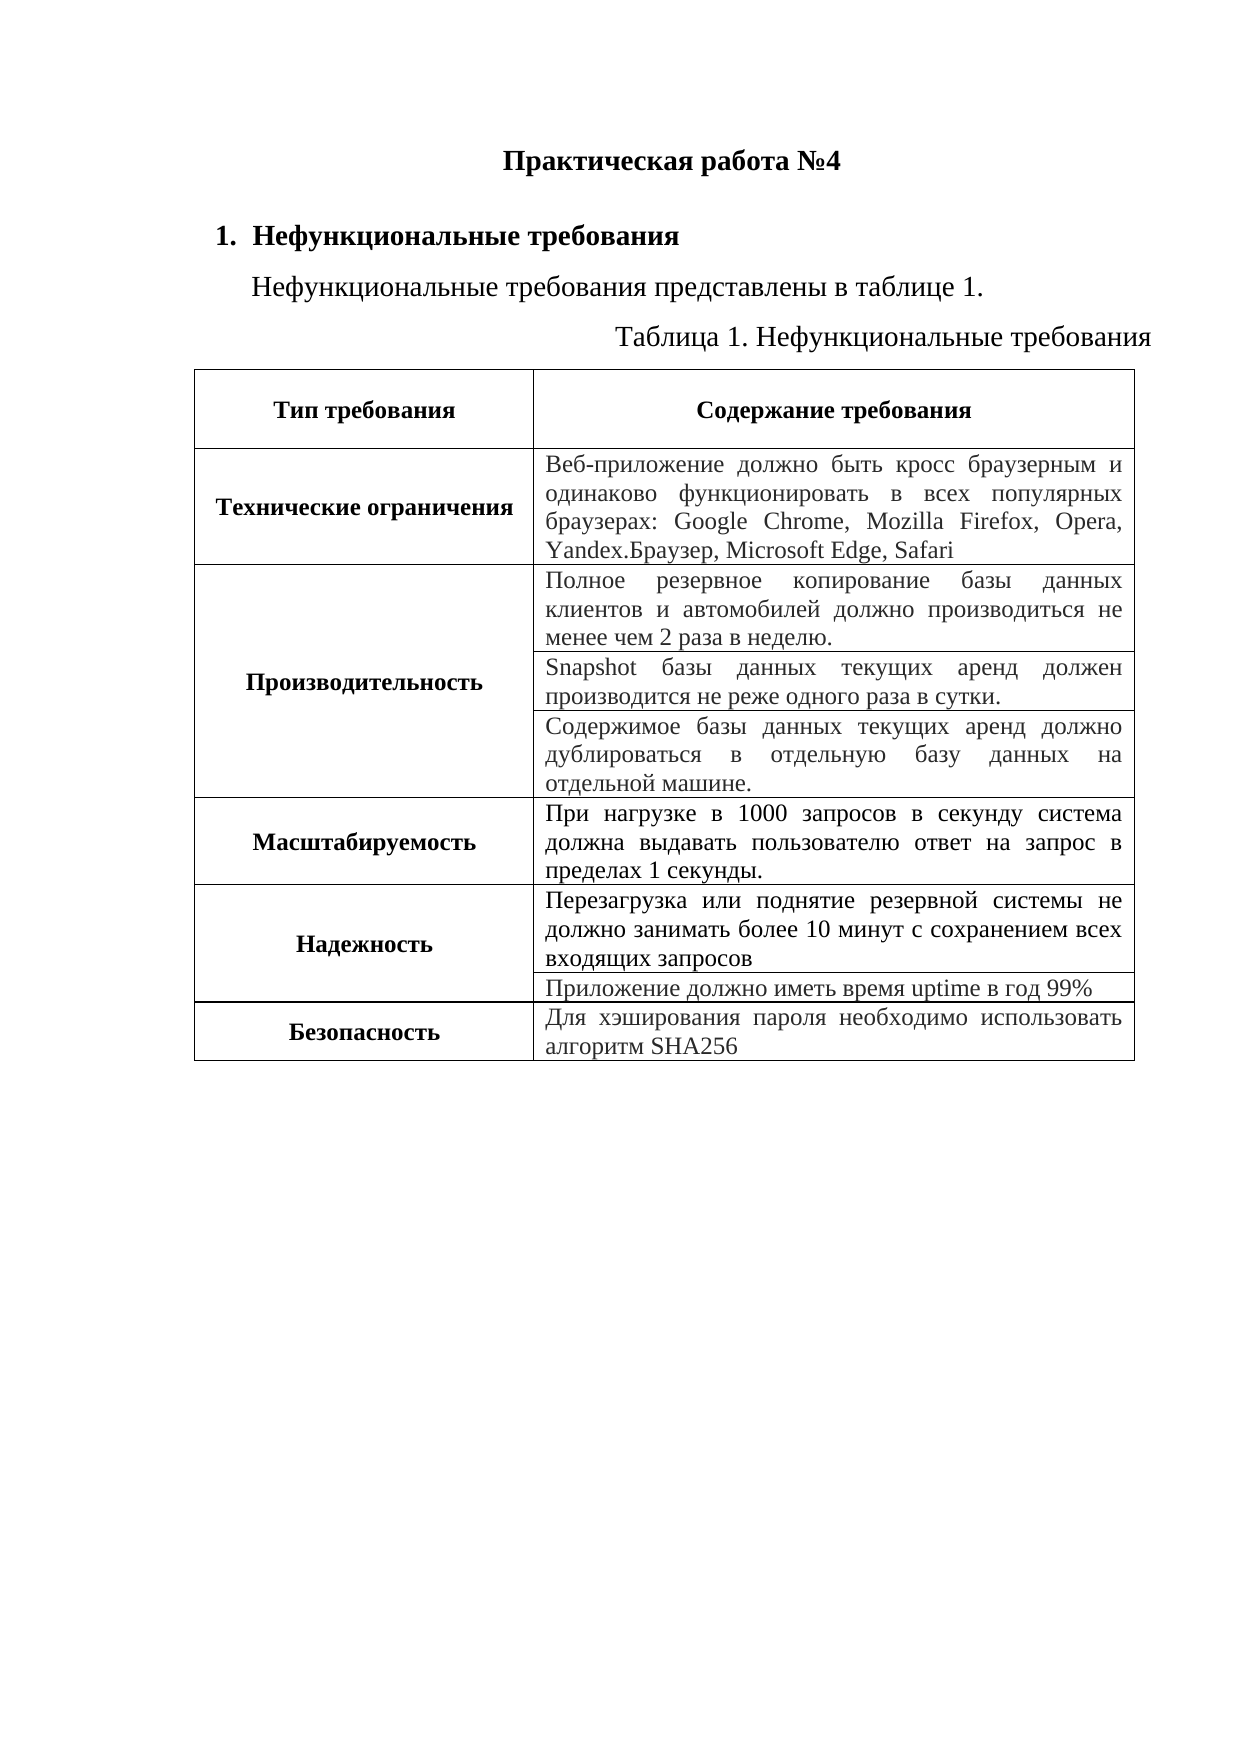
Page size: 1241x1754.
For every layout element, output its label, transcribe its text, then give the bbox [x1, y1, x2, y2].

table_cell Масштабируемость [195, 798, 533, 884]
table_cell Надежность [195, 885, 533, 1001]
table_cell Полное резервное копирование базы данных клиентов и автомобилей должно производиться не менее чем 2 раза в неделю. [534, 565, 1134, 651]
table_cell Безопасность [195, 1003, 533, 1060]
table_cell Для хэширования пароля необходимо использовать алгоритм SHA256 [534, 1003, 1134, 1060]
subtitle Практическая работа №4 [118, 143, 1152, 177]
table_cell Веб-приложение должно быть кросс браузерным и одинаково функционировать в всех популярных браузерах: Google Chrome, Mozilla Firefox, Opera, Yandex.Браузер, Microsoft Edge, Safari [534, 449, 1134, 564]
table_cell Приложение должно иметь время uptime в год 99% [534, 973, 1134, 1001]
table_header Тип требования [195, 370, 533, 448]
table_cell Перезагрузка или поднятие резервной системы не должно занимать более 10 минут с сохранением всех входящих запросов [534, 885, 1134, 972]
list Нефункциональные требования представлены в таблице 1. [177, 269, 1152, 302]
table_cell Snapshot базы данных текущих аренд должен производится не реже одного раза в сутки. [534, 652, 1134, 710]
table_cell Содержимое базы данных текущих аренд должно дублироваться в отдельную базу данных на отдельной машине. [534, 711, 1134, 797]
list Таблица 1. Нефункциональные требования [177, 319, 1152, 353]
table_cell Производительность [195, 565, 533, 797]
table_cell Технические ограничения [195, 449, 533, 564]
table_cell При нагрузке в 1000 запросов в секунду система должна выдавать пользователю ответ на запрос в пределах 1 секунды. [534, 798, 1134, 884]
table_header Содержание требования [534, 370, 1134, 448]
subtitle Нефункциональные требования [215, 218, 1152, 252]
